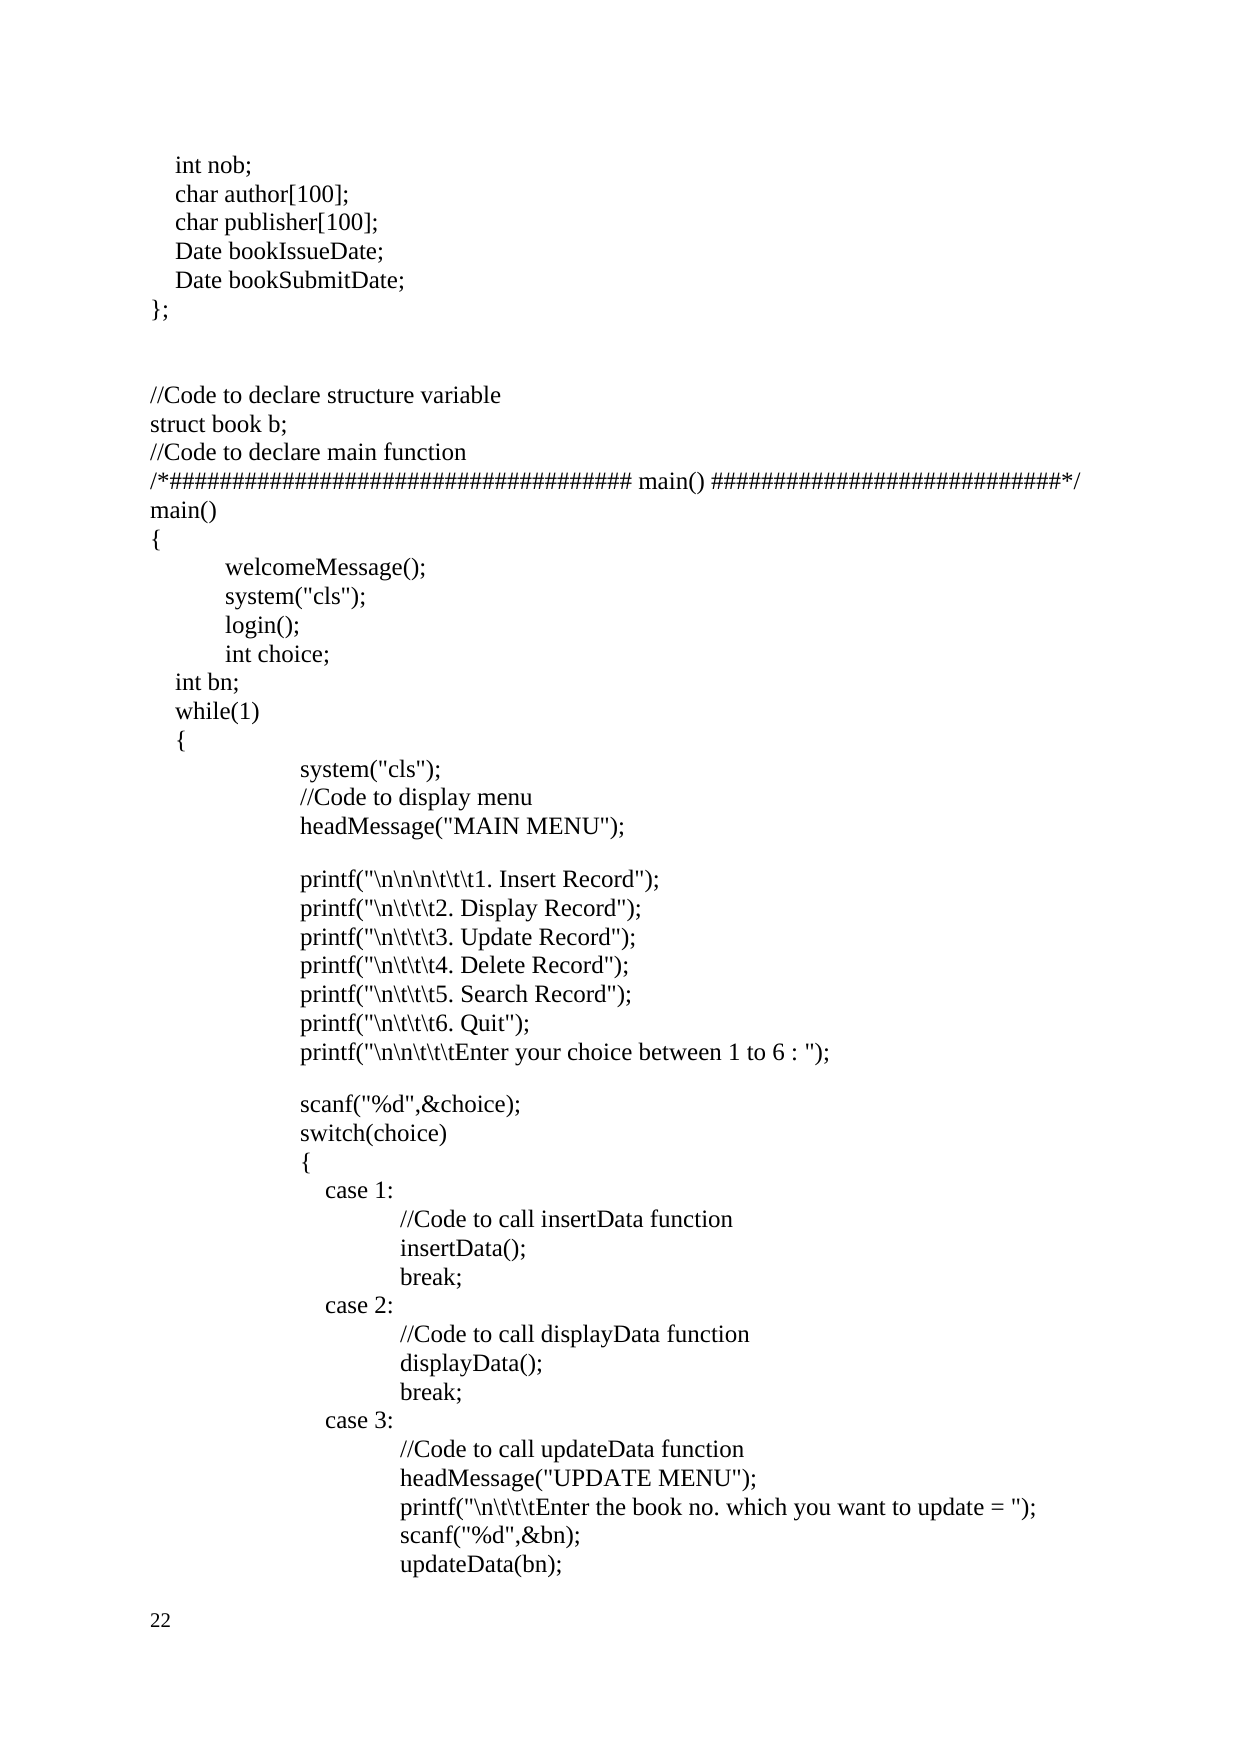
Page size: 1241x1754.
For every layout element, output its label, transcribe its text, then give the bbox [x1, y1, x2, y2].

text system("cls"); [150, 581, 1090, 610]
text printf("\n\t\t\tEnter the book no. which you want to update = "); [150, 1492, 1090, 1521]
text welcomeMessage(); [150, 552, 1090, 581]
text scanf("%d",&choice); [150, 1089, 1090, 1118]
text Date bookIssueDate; [150, 236, 1090, 265]
text { [150, 1147, 1090, 1176]
text char author[100]; [150, 179, 1090, 207]
text printf("\n\t\t\t4. Delete Record"); [150, 950, 1090, 979]
text { [150, 524, 1090, 552]
text insertData(); [150, 1233, 1090, 1262]
text char publisher[100]; [150, 207, 1090, 236]
text headMessage("UPDATE MENU"); [150, 1463, 1090, 1492]
text displayData(); [150, 1348, 1090, 1377]
text login(); [150, 610, 1090, 639]
text int bn; [150, 667, 1090, 696]
text Date bookSubmitDate; [150, 265, 1090, 294]
text case 1: [150, 1176, 1090, 1204]
text /*##################################### main() ############################*/ [150, 466, 1090, 495]
text //Code to display menu [150, 782, 1090, 811]
text scanf("%d",&bn); [150, 1521, 1090, 1549]
text printf("\n\n\n\t\t\t1. Insert Record"); [150, 864, 1090, 893]
text break; [150, 1262, 1090, 1291]
text struct book b; [150, 409, 1090, 437]
text updateData(bn); [150, 1549, 1090, 1578]
text //Code to declare main function [150, 437, 1090, 466]
text //Code to call updateData function [150, 1434, 1090, 1463]
text while(1) [150, 696, 1090, 725]
text switch(choice) [150, 1118, 1090, 1147]
text //Code to call insertData function [150, 1204, 1090, 1233]
text printf("\n\t\t\t6. Quit"); [150, 1008, 1090, 1037]
text headMessage("MAIN MENU"); [150, 811, 1090, 840]
text case 2: [150, 1291, 1090, 1319]
text main() [150, 495, 1090, 524]
text //Code to call displayData function [150, 1319, 1090, 1348]
text printf("\n\n\t\t\tEnter your choice between 1 to 6 : "); [150, 1037, 1090, 1065]
text //Code to declare structure variable [150, 380, 1090, 409]
text { [150, 725, 1090, 754]
text printf("\n\t\t\t3. Update Record"); [150, 922, 1090, 950]
text printf("\n\t\t\t2. Display Record"); [150, 893, 1090, 922]
text printf("\n\t\t\t5. Search Record"); [150, 979, 1090, 1008]
text system("cls"); [150, 754, 1090, 782]
text break; [150, 1377, 1090, 1406]
text int nob; [150, 150, 1090, 179]
text }; [150, 294, 1090, 322]
text case 3: [150, 1406, 1090, 1434]
text int choice; [150, 639, 1090, 667]
